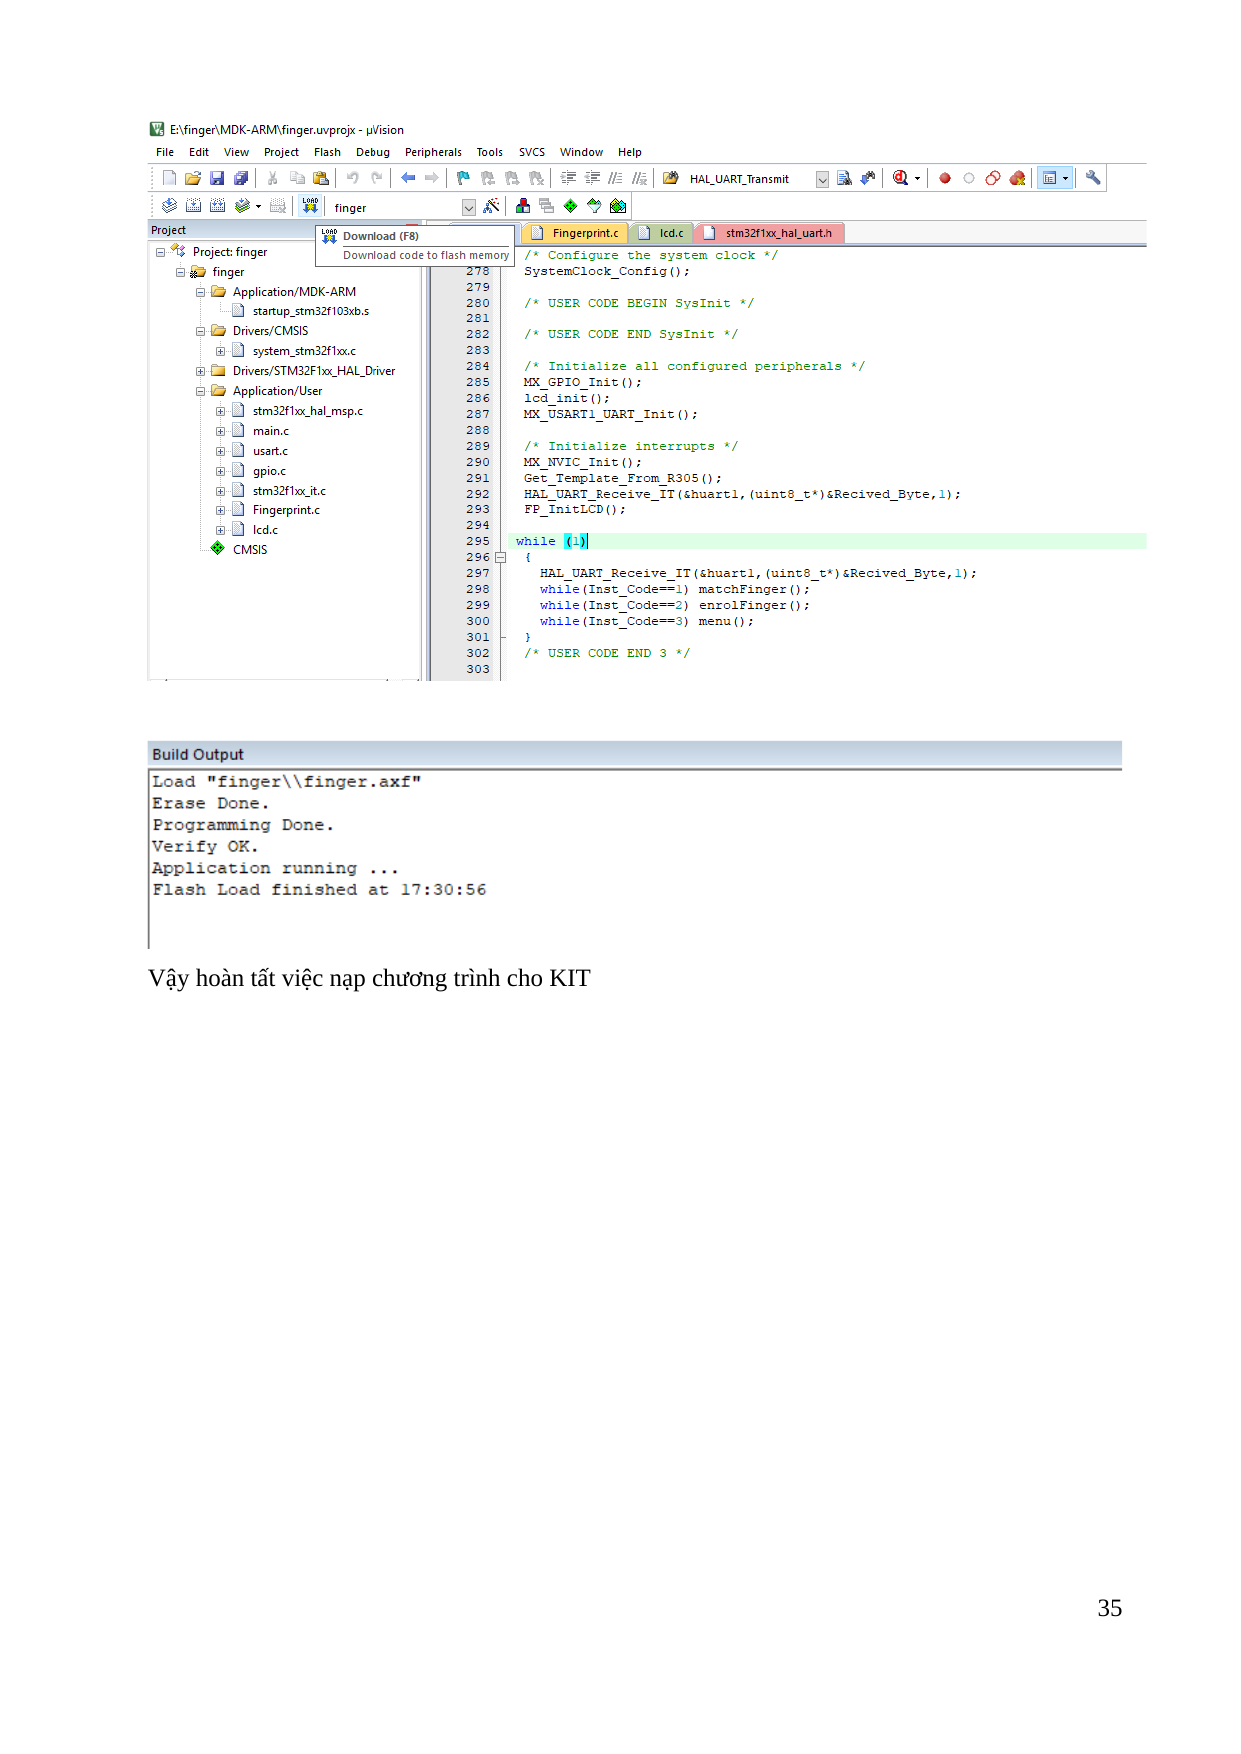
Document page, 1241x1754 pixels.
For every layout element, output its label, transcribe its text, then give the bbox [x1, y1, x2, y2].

text Vậy hoàn tất việc nạp chương trình cho KIT [148, 963, 1122, 992]
picture [147, 737, 1123, 949]
picture [147, 118, 1147, 681]
